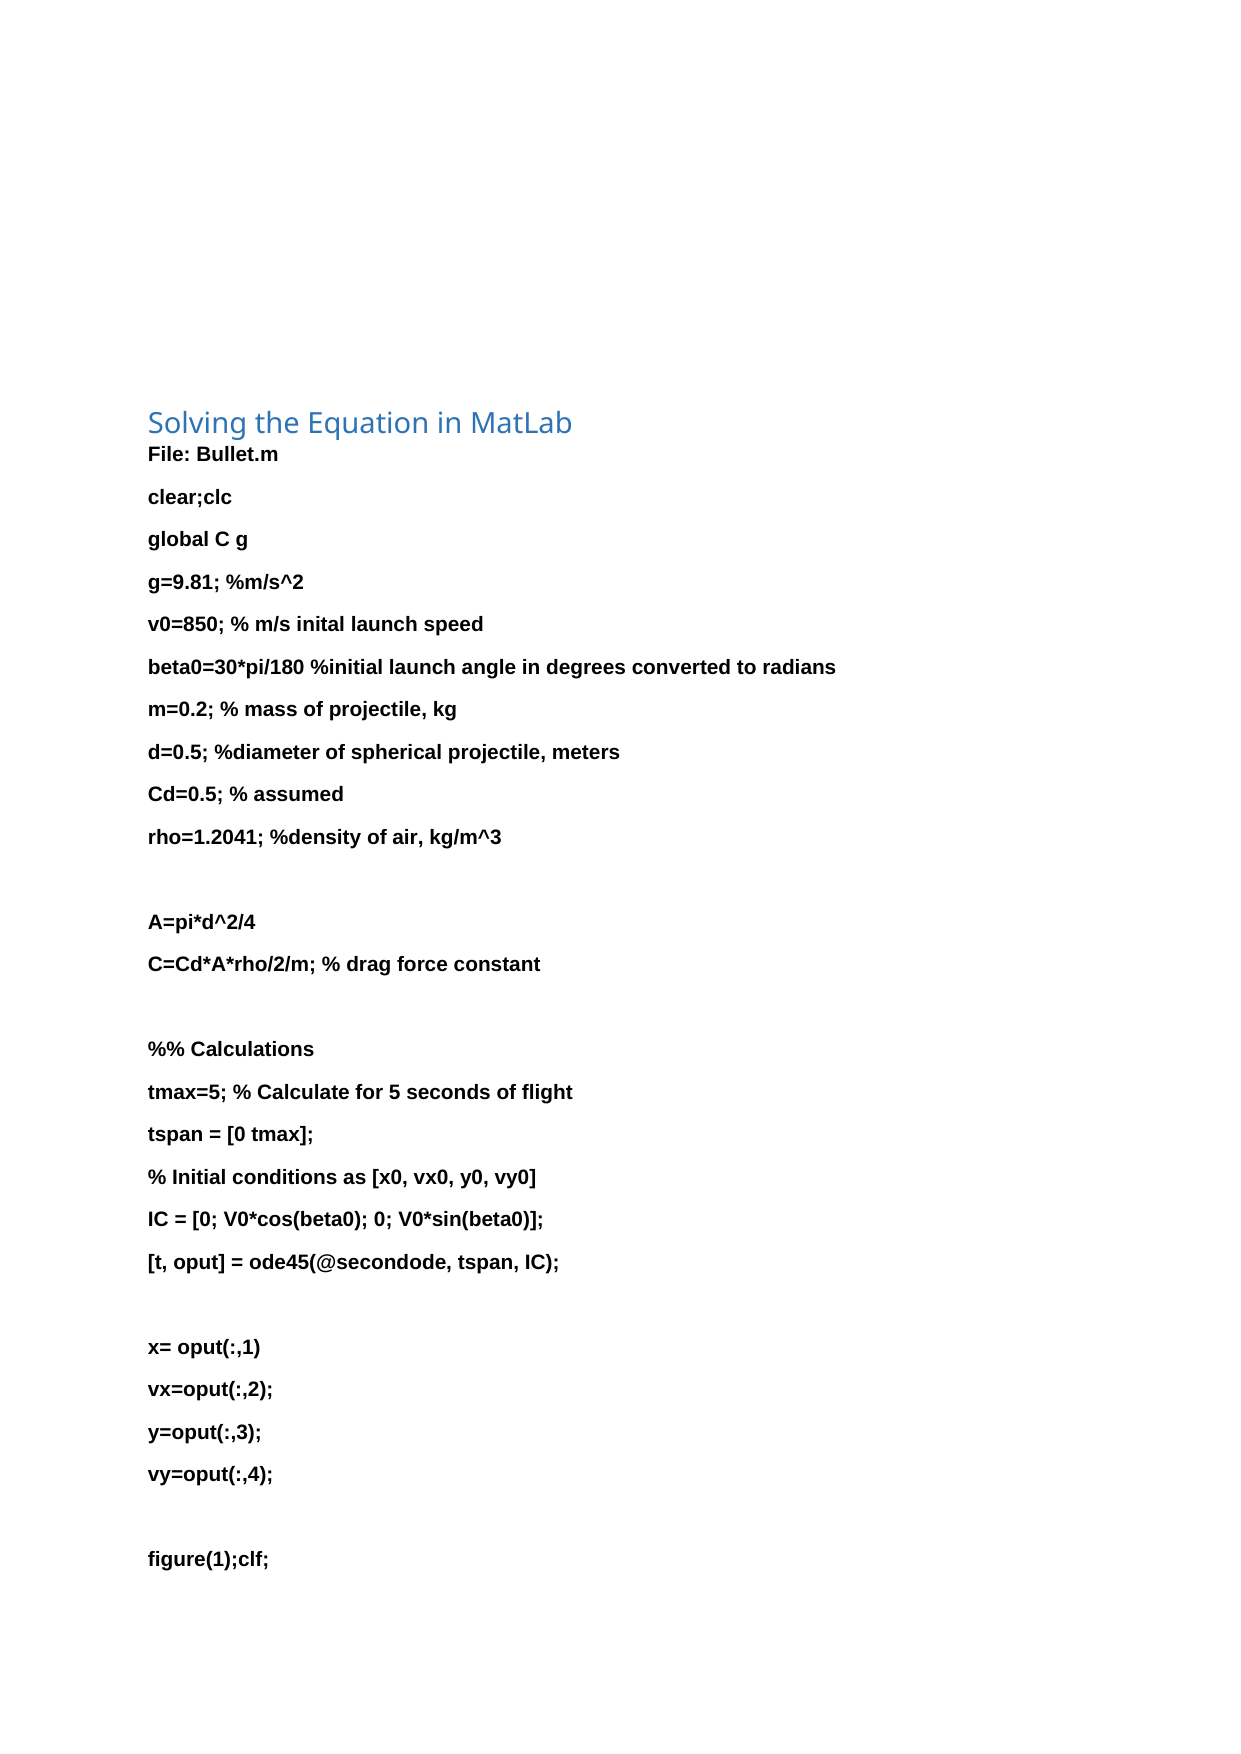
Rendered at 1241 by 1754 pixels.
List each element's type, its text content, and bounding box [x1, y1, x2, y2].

text global C g [148, 527, 1093, 551]
text d=0.5; %diameter of spherical projectile, meters [148, 740, 1093, 764]
text tspan = [0 tmax]; [148, 1122, 1093, 1146]
text IC = [0; V0*cos(beta0); 0; V0*sin(beta0)]; [148, 1207, 1093, 1231]
text rho=1.2041; %density of air, kg/m^3 [148, 825, 1093, 849]
text Cd=0.5; % assumed [148, 782, 1093, 806]
subtitle Solving the Equation in MatLab [148, 403, 1093, 442]
text C=Cd*A*rho/2/m; % drag force constant [148, 952, 1093, 976]
text v0=850; % m/s inital launch speed [148, 612, 1093, 636]
text tmax=5; % Calculate for 5 seconds of flight [148, 1080, 1093, 1104]
text figure(1);clf; [148, 1547, 1093, 1571]
text [t, oput] = ode45(@secondode, tspan, IC); [148, 1250, 1093, 1274]
text File: Bullet.m [148, 442, 1093, 466]
text vy=oput(:,4); [148, 1462, 1093, 1486]
text x= oput(:,1) [148, 1335, 1093, 1359]
text vx=oput(:,2); [148, 1377, 1093, 1401]
text clear;clc [148, 485, 1093, 509]
text m=0.2; % mass of projectile, kg [148, 697, 1093, 721]
text beta0=30*pi/180 %initial launch angle in degrees converted to radians [148, 655, 1093, 679]
text y=oput(:,3); [148, 1420, 1093, 1444]
text g=9.81; %m/s^2 [148, 570, 1093, 594]
text % Initial conditions as [x0, vx0, y0, vy0] [148, 1165, 1093, 1189]
text %% Calculations [148, 1037, 1093, 1061]
text A=pi*d^2/4 [148, 910, 1093, 934]
